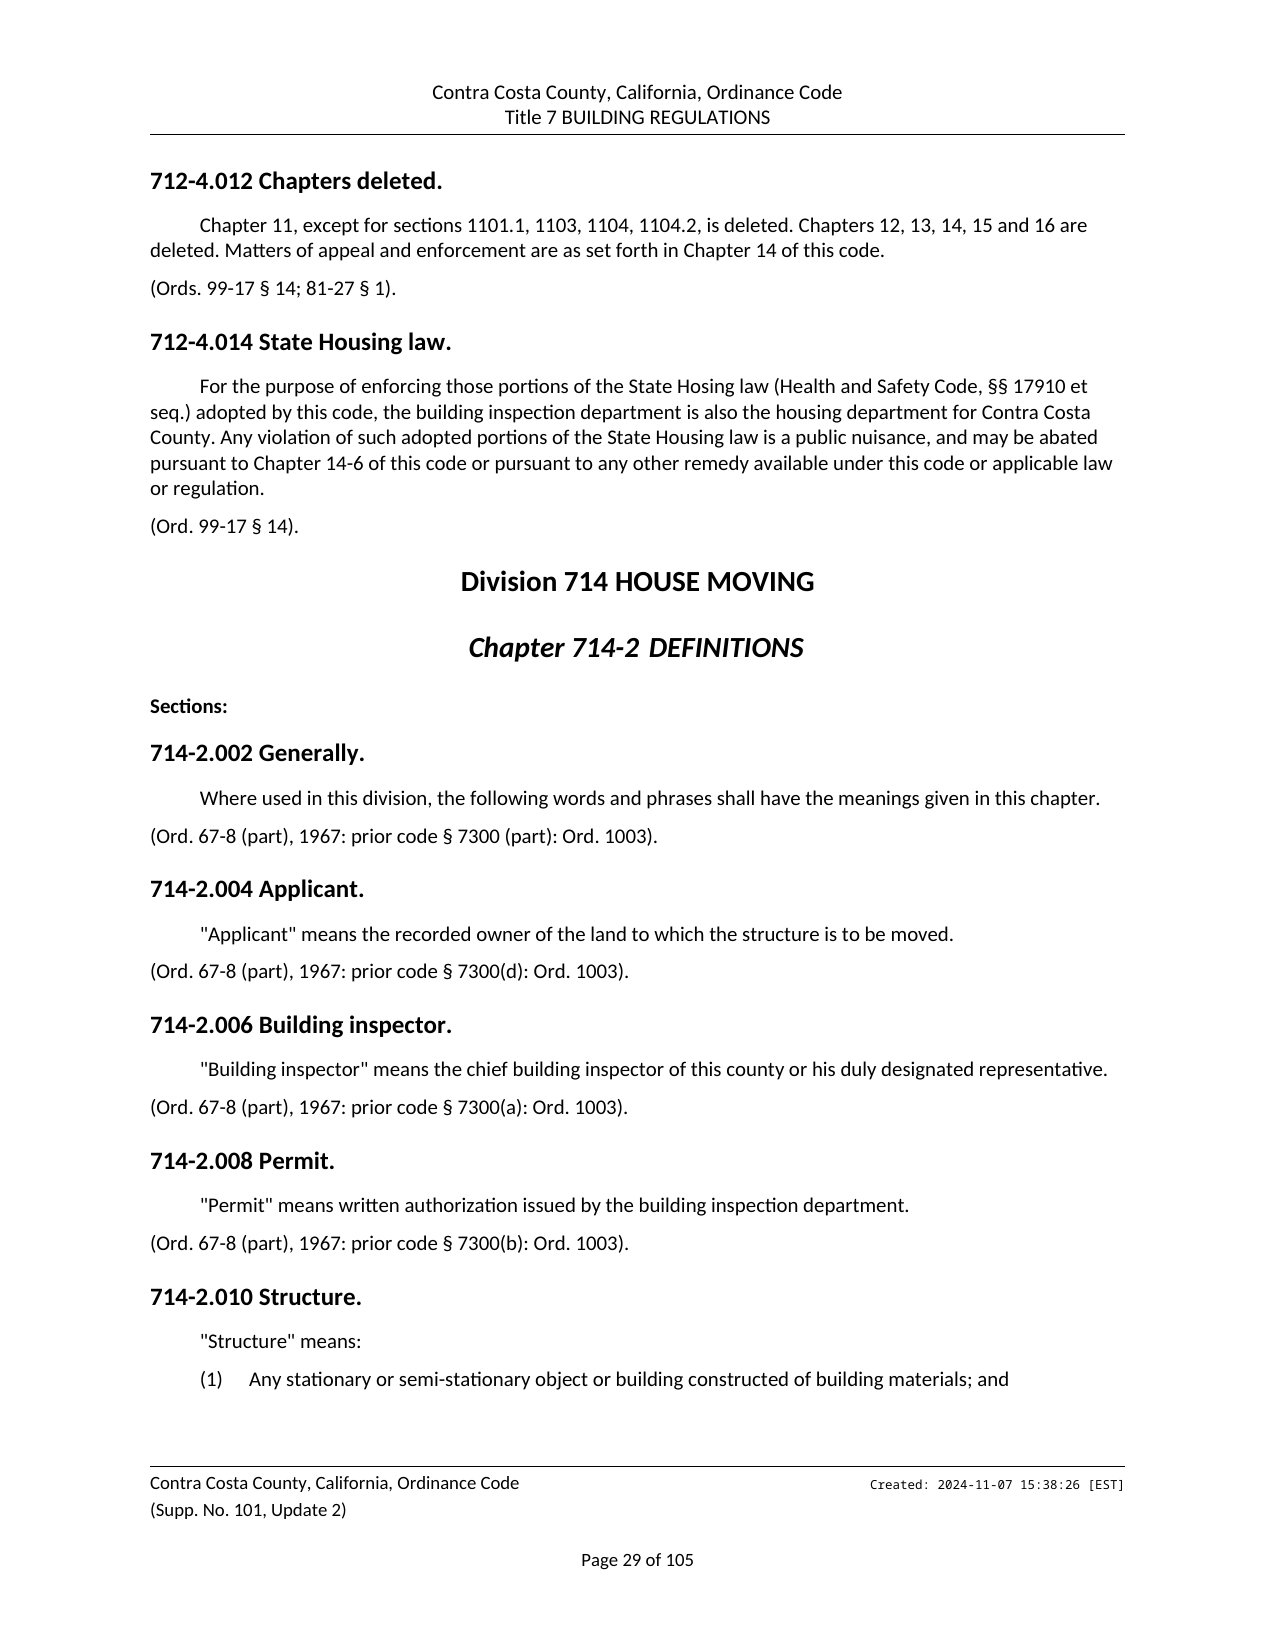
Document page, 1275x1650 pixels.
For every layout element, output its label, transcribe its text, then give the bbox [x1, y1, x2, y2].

text "Applicant" means the recorded owner of the land to which the structure is to be moved. [150, 921, 1125, 946]
text 714-2.004 Applicant. [150, 873, 1125, 904]
text 712-4.012 Chapters deleted. [150, 165, 1125, 195]
text (Ord. 99-17 § 14). [150, 513, 1125, 538]
text For the purpose of enforcing those portions of the State Hosing law (Health and Safety Code, §§ 17910 et seq.) adopted by this code, the building inspection department is also the housing department for Contra Costa County. Any violation of such adopted portions of the State Housing law is a public nuisance, and may be abated pursuant to Chapter 14-6 of this code or pursuant to any other remedy available under this code or applicable law or regulation. [150, 373, 1125, 501]
text "Building inspector" means the chief building inspector of this county or his duly designated representative. [150, 1057, 1125, 1082]
text 714-2.010 Structure. [150, 1281, 1125, 1311]
text (Ords. 99-17 § 14; 81-27 § 1). [150, 276, 1125, 301]
text 714-2.006 Building inspector. [150, 1009, 1125, 1040]
text 714-2.008 Permit. [150, 1145, 1125, 1176]
text 714-2.002 Generally. [150, 737, 1125, 768]
text (Ord. 67-8 (part), 1967: prior code § 7300 (part): Ord. 1003). [150, 823, 1125, 848]
text "Structure" means: [150, 1328, 1125, 1354]
text "Permit" means written authorization issued by the building inspection department. [150, 1192, 1125, 1218]
subtitle Division 714 HOUSE MOVING [150, 563, 1125, 599]
text Where used in this division, the following words and phrases shall have the meanings given in this chapter. [150, 785, 1125, 810]
text Sections: [150, 693, 1125, 719]
text Chapter 11, except for sections 1101.1, 1103, 1104, 1104.2, is deleted. Chapters 12, 13, 14, 15 and 16 are deleted. Matters of appeal and enforcement are as set forth in Chapter 14 of this code. [150, 212, 1125, 263]
list (1) Any stationary or semi-stationary object or building constructed of building materials; and [199, 1366, 1125, 1392]
text 712-4.014 State Housing law. [150, 326, 1125, 357]
text (Ord. 67-8 (part), 1967: prior code § 7300(d): Ord. 1003). [150, 959, 1125, 984]
subtitle Chapter 714-2 DEFINITIONS [150, 629, 1125, 665]
text (Ord. 67-8 (part), 1967: prior code § 7300(a): Ord. 1003). [150, 1094, 1125, 1120]
text (Ord. 67-8 (part), 1967: prior code § 7300(b): Ord. 1003). [150, 1230, 1125, 1256]
